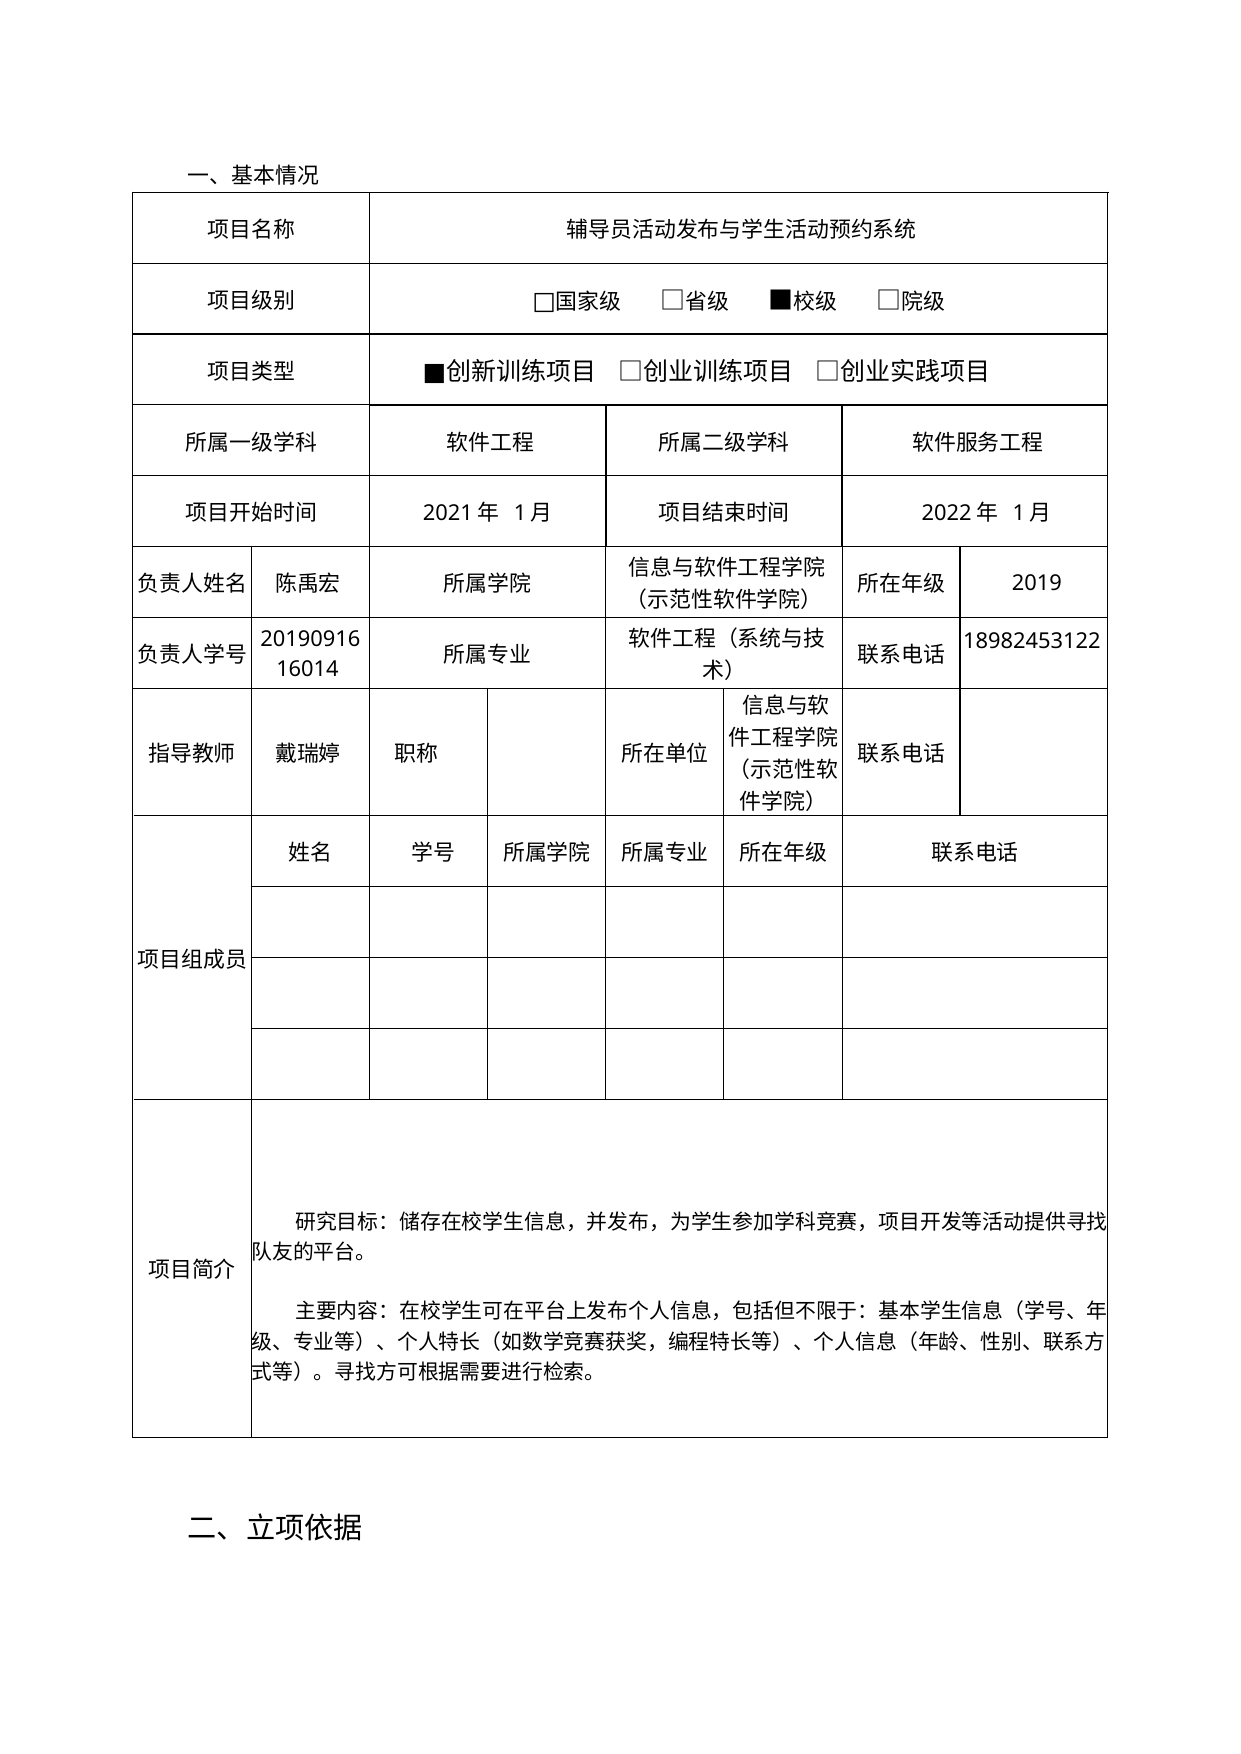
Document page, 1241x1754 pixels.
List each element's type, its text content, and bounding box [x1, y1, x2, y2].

table_cell 戴瑞婷 [252, 689, 369, 815]
table_cell 负责人姓名 [133, 547, 251, 617]
table_cell 所在单位 [606, 689, 723, 815]
table_cell □国家级 □省级 ■校级 □院级 [370, 264, 1107, 333]
table_header 项目名称 [133, 193, 369, 262]
table_cell 所属学院 [488, 816, 605, 886]
table_cell 姓名 [252, 816, 369, 886]
table_cell 指导教师 [133, 689, 251, 815]
table_cell [488, 887, 605, 957]
table_cell 18982453122 [961, 618, 1107, 687]
table_cell 2021年 1月 [370, 476, 605, 546]
table_cell 项目类型 [133, 335, 369, 404]
table_cell 软件服务工程 [843, 406, 1107, 475]
table_cell 2019 [961, 547, 1107, 617]
table_cell 信息与软件工程学院（示范性软件学院） [724, 689, 842, 815]
table_cell 软件工程 [370, 406, 605, 475]
table_cell [370, 1029, 487, 1099]
table_cell 所属二级学科 [607, 406, 841, 475]
table_cell 所属专业 [370, 618, 605, 687]
table_cell ■创新训练项目 □创业训练项目 □创业实践项目 [370, 335, 1107, 404]
table_cell 所在年级 [843, 547, 959, 617]
table_cell [724, 958, 842, 1028]
table_cell 项目级别 [133, 264, 369, 333]
table_cell [370, 887, 487, 957]
table_cell 2019091616014 [252, 618, 369, 687]
table_cell 所在年级 [724, 816, 842, 886]
table_cell [606, 958, 723, 1028]
table_cell [252, 1029, 369, 1099]
table_cell [252, 958, 369, 1028]
table_cell [606, 887, 723, 957]
text 二、立项依据 [187, 1504, 994, 1547]
table_cell 联系电话 [843, 816, 1107, 886]
table_cell [488, 689, 605, 815]
table_cell 职称 [370, 689, 487, 815]
table_cell [843, 958, 1107, 1028]
table_cell 软件工程（系统与技术） [606, 618, 842, 687]
table_cell [252, 887, 369, 957]
table_header 辅导员活动发布与学生活动预约系统 [370, 193, 1107, 262]
table_cell [961, 689, 1107, 815]
table_cell 陈禹宏 [252, 547, 369, 617]
table_cell 2022年 1月 [843, 476, 1107, 546]
table_cell 所属学院 [370, 547, 605, 617]
table_cell [488, 958, 605, 1028]
table_cell [843, 887, 1107, 957]
table_cell 研究目标：储存在校学生信息，并发布，为学生参加学科竞赛，项目开发等活动提供寻找队友的平台。 主要内容：在校学生可在平台上发布个人信息，包括但不限于：基本学生信息（学号、年级、专业等）、个人特长（如数学竞赛获奖，编程特长等）、个人信息（年龄、性别、联系方式等）。寻找方可根据需要进行检索。 [252, 1100, 1107, 1437]
table_cell 学号 [370, 816, 487, 886]
text 一、基本情况 [187, 150, 994, 192]
table_cell [606, 1029, 723, 1099]
table_cell 联系电话 [843, 618, 959, 687]
table_cell [724, 1029, 842, 1099]
table_cell 项目结束时间 [607, 476, 841, 546]
table_cell 负责人学号 [133, 618, 251, 687]
table_cell 项目开始时间 [133, 476, 369, 546]
table_cell 所属一级学科 [133, 405, 369, 475]
table_cell [724, 887, 842, 957]
table_cell [843, 1029, 1107, 1099]
table_cell [488, 1029, 605, 1099]
table_cell [370, 958, 487, 1028]
table_cell 项目组成员 [133, 816, 251, 1099]
table_cell 所属专业 [606, 816, 723, 886]
table_cell 项目简介 [133, 1100, 251, 1437]
table_cell 信息与软件工程学院（示范性软件学院） [606, 547, 842, 617]
table_cell 联系电话 [843, 689, 959, 815]
